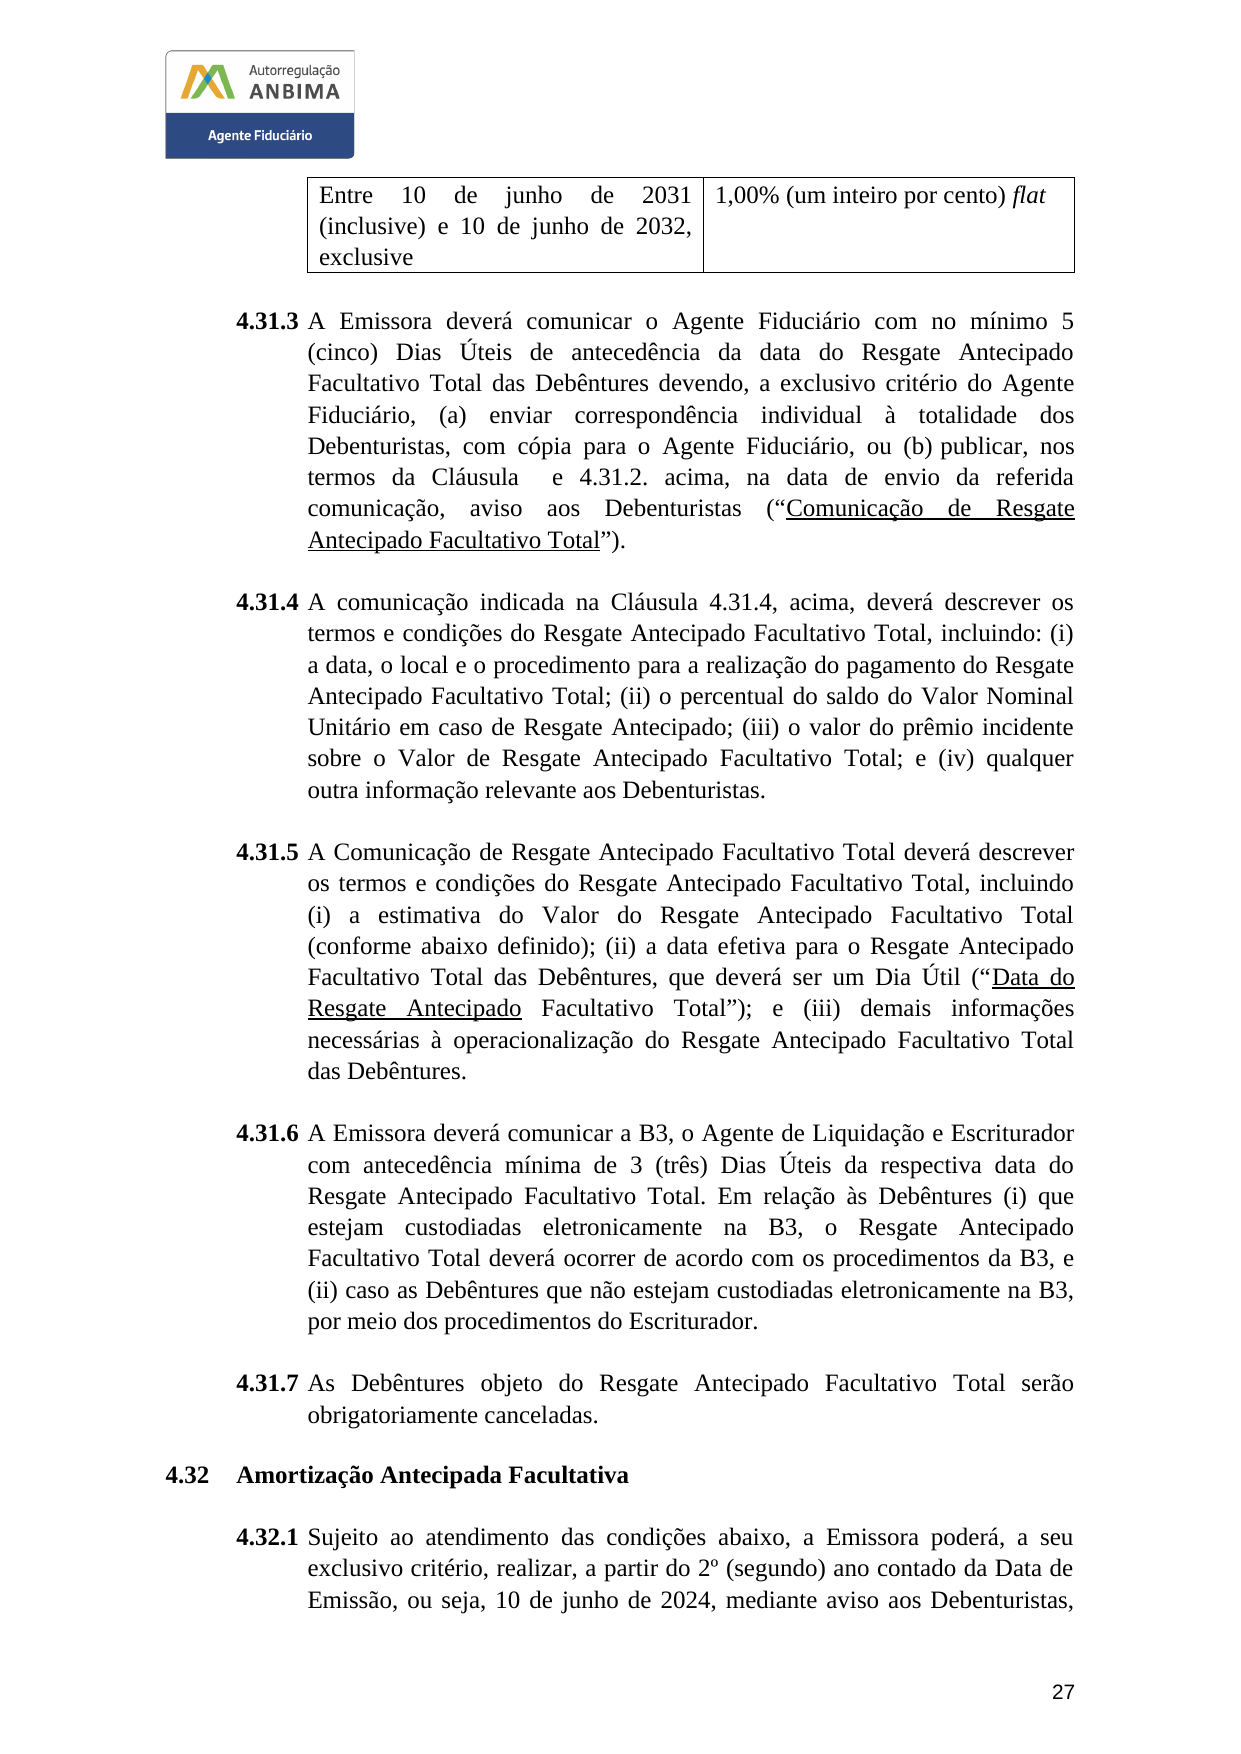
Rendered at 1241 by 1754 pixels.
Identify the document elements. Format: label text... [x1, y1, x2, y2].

picture [165, 50, 355, 159]
text As Debêntures objeto do Resgate Antecipado Facultativo Total serão obrigatoriamente canceladas. [236, 1367, 1075, 1429]
text A comunicação indicada na Cláusula 4.31.4, acima, deverá descrever os termos e condições do Resgate Antecipado Facultativo Total, incluindo: (i) a data, o local e o procedimento para a realização do pagamento do Resgate Antecipado Facultativo Total; (ii) o percentual do saldo do Valor Nominal Unitário em caso de Resgate Antecipado; (iii) o valor do prêmio incidente sobre o Valor de Resgate Antecipado Facultativo Total; e (iv) qualquer outra informação relevante aos Debenturistas. [236, 586, 1075, 804]
text A Comunicação de Resgate Antecipado Facultativo Total deverá descrever os termos e condições do Resgate Antecipado Facultativo Total, incluindo (i) a estimativa do Valor do Resgate Antecipado Facultativo Total (conforme abaixo definido); (ii) a data efetiva para o Resgate Antecipado Facultativo Total das Debêntures, que deverá ser um Dia Útil (“Data do Resgate Antecipado Facultativo Total”); e (iii) demais informações necessárias à operacionalização do Resgate Antecipado Facultativo Total das Debêntures. [236, 836, 1075, 1086]
text A Emissora deverá comunicar o Agente Fiduciário com no mínimo 5 (cinco) Dias Úteis de antecedência da data do Resgate Antecipado Facultativo Total das Debêntures devendo, a exclusivo critério do Agente Fiduciário, (a) enviar correspondência individual à totalidade dos Debenturistas, com cópia para o Agente Fiduciário, ou (b) publicar, nos termos da Cláusula 0 e 4.31.2. acima, na data de envio da referida comunicação, aviso aos Debenturistas (“Comunicação de Resgate Antecipado Facultativo Total”). [236, 304, 1075, 554]
table_cell 1,00% (um inteiro por cento) flat [704, 178, 1074, 272]
table_cell Entre 10 de junho de 2031 (inclusive) e 10 de junho de 2032, exclusive [308, 178, 703, 272]
text A Emissora deverá comunicar a B3, o Agente de Liquidação e Escriturador com antecedência mínima de 3 (três) Dias Úteis da respectiva data do Resgate Antecipado Facultativo Total. Em relação às Debêntures (i) que estejam custodiadas eletronicamente na B3, o Resgate Antecipado Facultativo Total deverá ocorrer de acordo com os procedimentos da B3, e (ii) caso as Debêntures que não estejam custodiadas eletronicamente na B3, por meio dos procedimentos do Escriturador. [236, 1117, 1075, 1336]
text Amortização Antecipada Facultativa [165, 1458, 1075, 1489]
